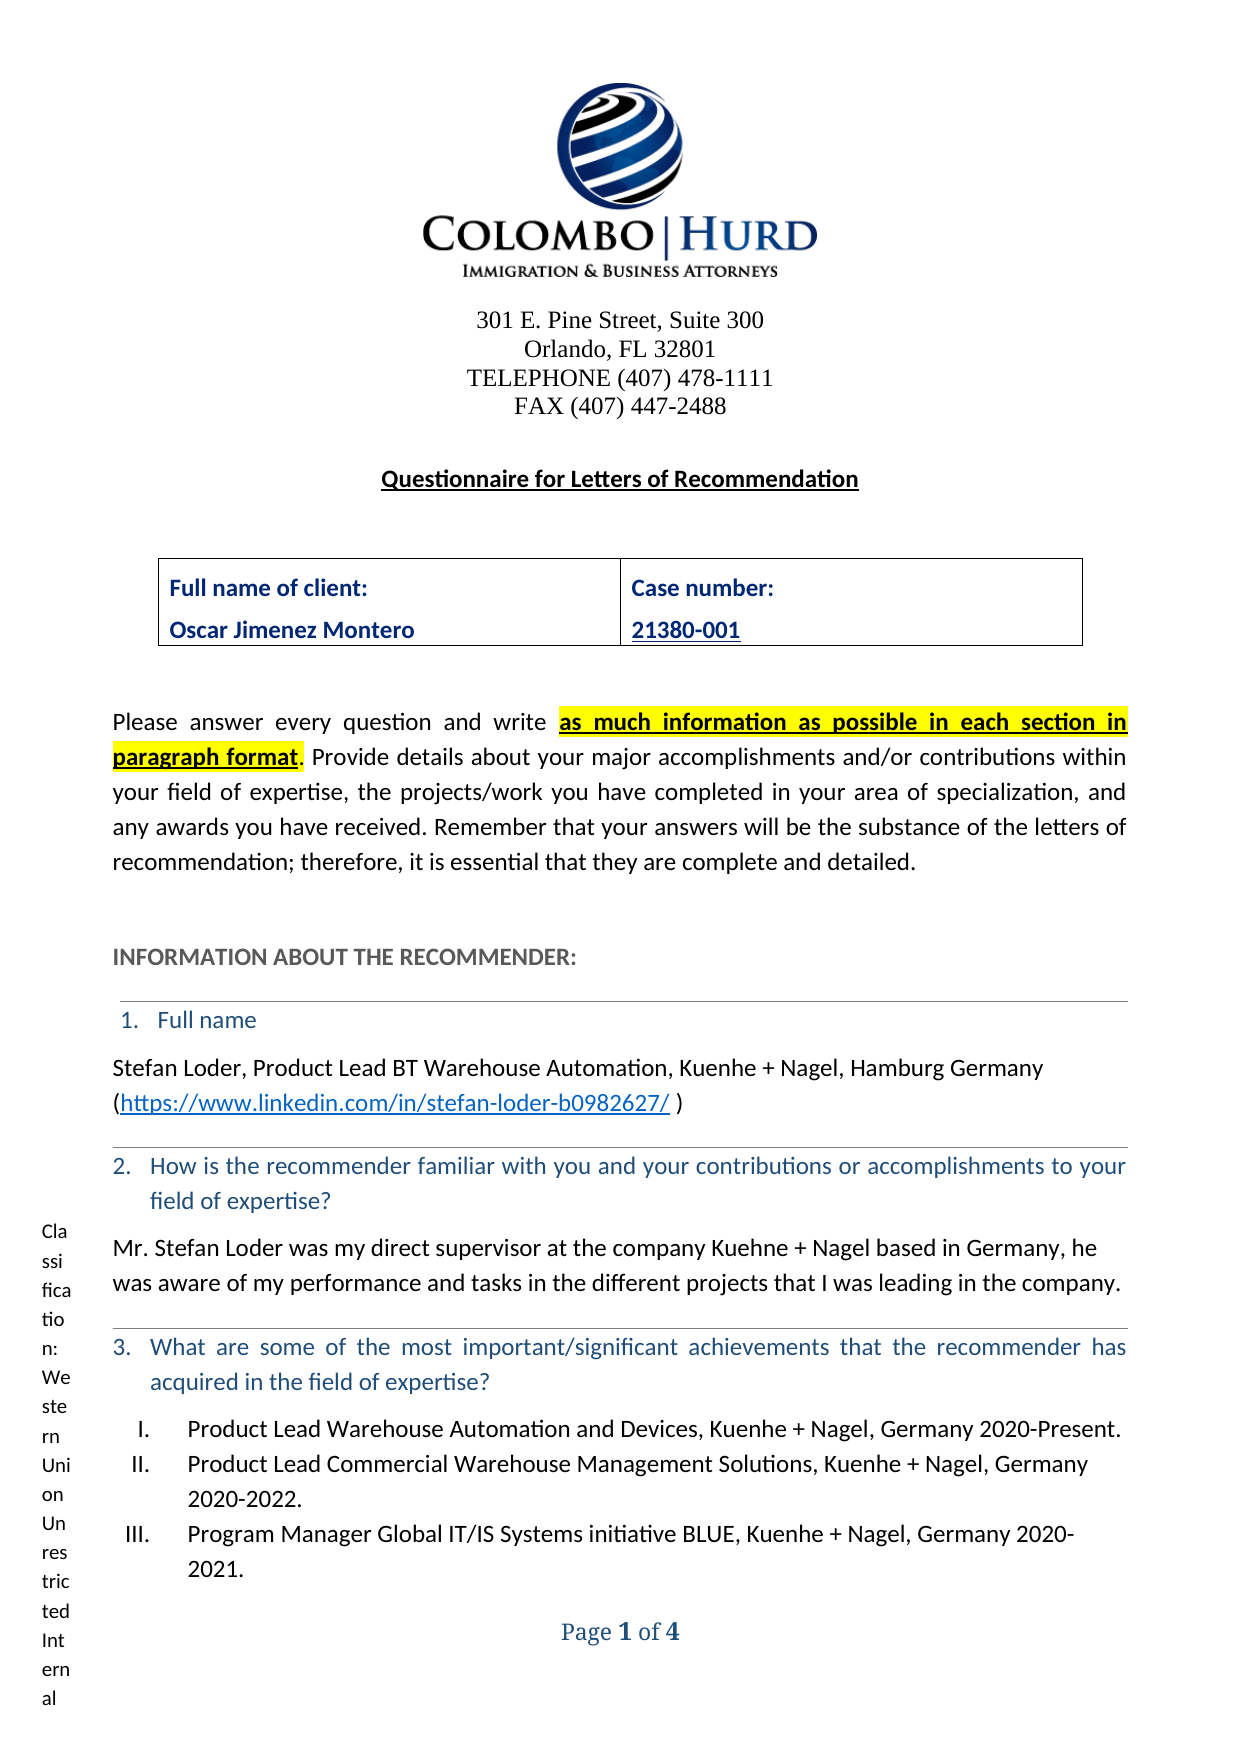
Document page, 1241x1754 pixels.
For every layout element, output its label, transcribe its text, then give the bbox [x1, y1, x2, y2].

subtitle Full name [120, 1002, 1128, 1035]
text Mr. Stefan Loder was my direct supervisor at the company Kuehne + Nagel based in Germany, he was aware of my performance and tasks in the different projects that I was leading in the company. [112, 1232, 1128, 1298]
text Please answer every question and write as much information as possible in each section in paragraph format. Provide details about your major accomplishments and/or contributions within your field of expertise, the projects/work you have completed in your area of specialization, and any awards you have received. Remember that your answers will be the substance of the letters of recommendation; therefore, it is essential that they are complete and detailed. [112, 706, 1128, 877]
text INFORMATION ABOUT THE RECOMMENDER: [112, 941, 1128, 972]
text Stefan Loder, Product Lead BT Warehouse Automation, Kuenhe + Nagel, Hamburg Germany (https://www.linkedin.com/in/stefan-loder-b0982627/ ) [112, 1052, 1128, 1117]
list Program Manager Global IT/IS Systems initiative BLUE, Kuenhe + Nagel, Germany 2020-2021. [150, 1518, 1128, 1584]
text TELEPHONE (407) 478-1111 [112, 363, 1128, 391]
subtitle How is the recommender familiar with you and your contributions or accomplishments to your field of expertise? [112, 1148, 1128, 1216]
table_header Case number: 21380-001 [621, 559, 1082, 645]
text 301 E. Pine Street, Suite 300 [112, 305, 1128, 334]
subtitle What are some of the most important/significant achievements that the recommender has acquired in the field of expertise? [112, 1329, 1128, 1396]
list Product Lead Warehouse Automation and Devices, Kuenhe + Nagel, Germany 2020-Present. [150, 1413, 1128, 1444]
text Questionnaire for Letters of Recommendation [112, 463, 1128, 494]
list Product Lead Commercial Warehouse Management Solutions, Kuenhe + Nagel, Germany 2020-2022. [150, 1448, 1128, 1514]
table_header Full name of client: Oscar Jimenez Montero [159, 559, 620, 645]
text Orlando, FL 32801 [112, 334, 1128, 363]
picture [423, 83, 817, 277]
text FAX (407) 447-2488 [112, 391, 1128, 420]
